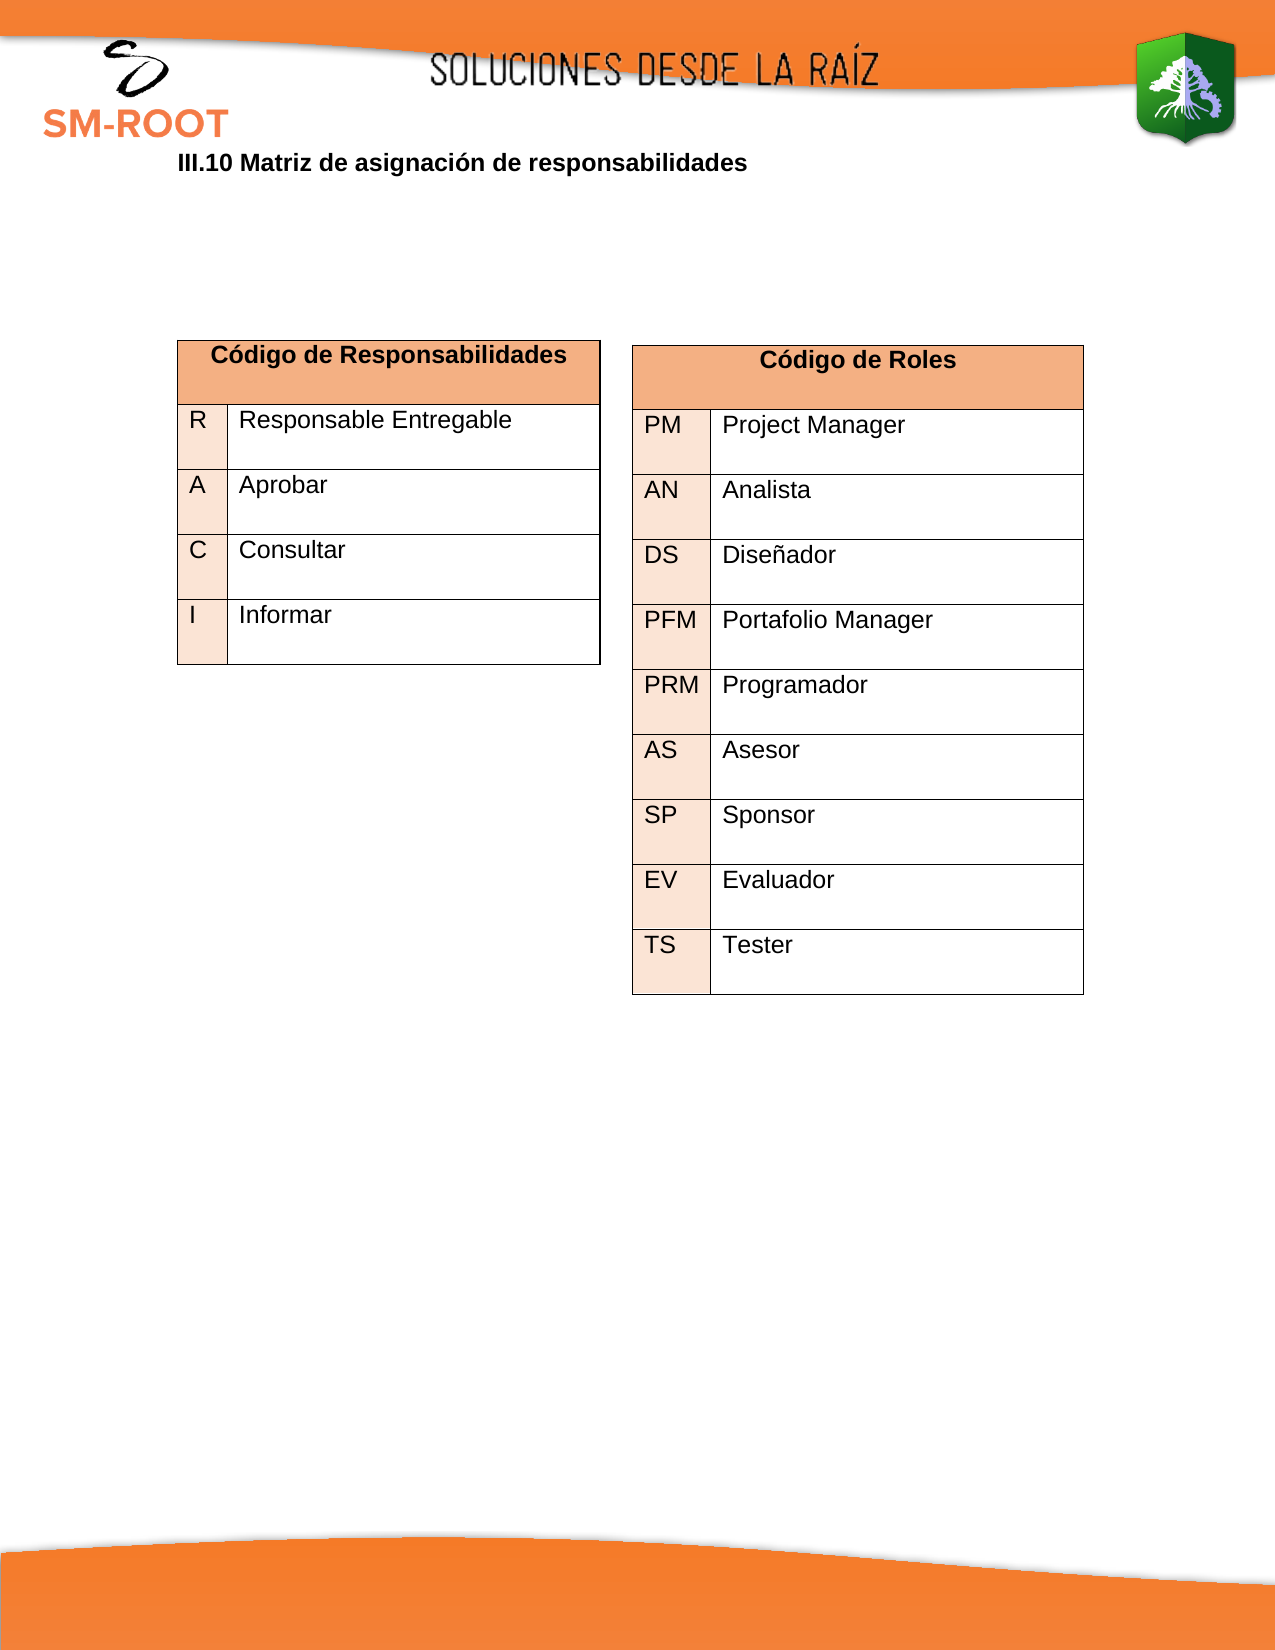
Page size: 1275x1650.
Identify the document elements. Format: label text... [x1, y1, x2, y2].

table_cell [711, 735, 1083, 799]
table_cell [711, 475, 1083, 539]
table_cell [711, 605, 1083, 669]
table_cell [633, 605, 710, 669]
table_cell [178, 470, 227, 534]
picture [1132, 28, 1237, 147]
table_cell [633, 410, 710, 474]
picture [41, 38, 230, 147]
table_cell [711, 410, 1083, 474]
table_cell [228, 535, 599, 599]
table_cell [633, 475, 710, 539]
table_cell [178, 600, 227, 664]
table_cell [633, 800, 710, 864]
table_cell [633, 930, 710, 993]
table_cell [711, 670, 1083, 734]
text III.10 Matriz de asignación de responsabilidades [177, 148, 1098, 176]
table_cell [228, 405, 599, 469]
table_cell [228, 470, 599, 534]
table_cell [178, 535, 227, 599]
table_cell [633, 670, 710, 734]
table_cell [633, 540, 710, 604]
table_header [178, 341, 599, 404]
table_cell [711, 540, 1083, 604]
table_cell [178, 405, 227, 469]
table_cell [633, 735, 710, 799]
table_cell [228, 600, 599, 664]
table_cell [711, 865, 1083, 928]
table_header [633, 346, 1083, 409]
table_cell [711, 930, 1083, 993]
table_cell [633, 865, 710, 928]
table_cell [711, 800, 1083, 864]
